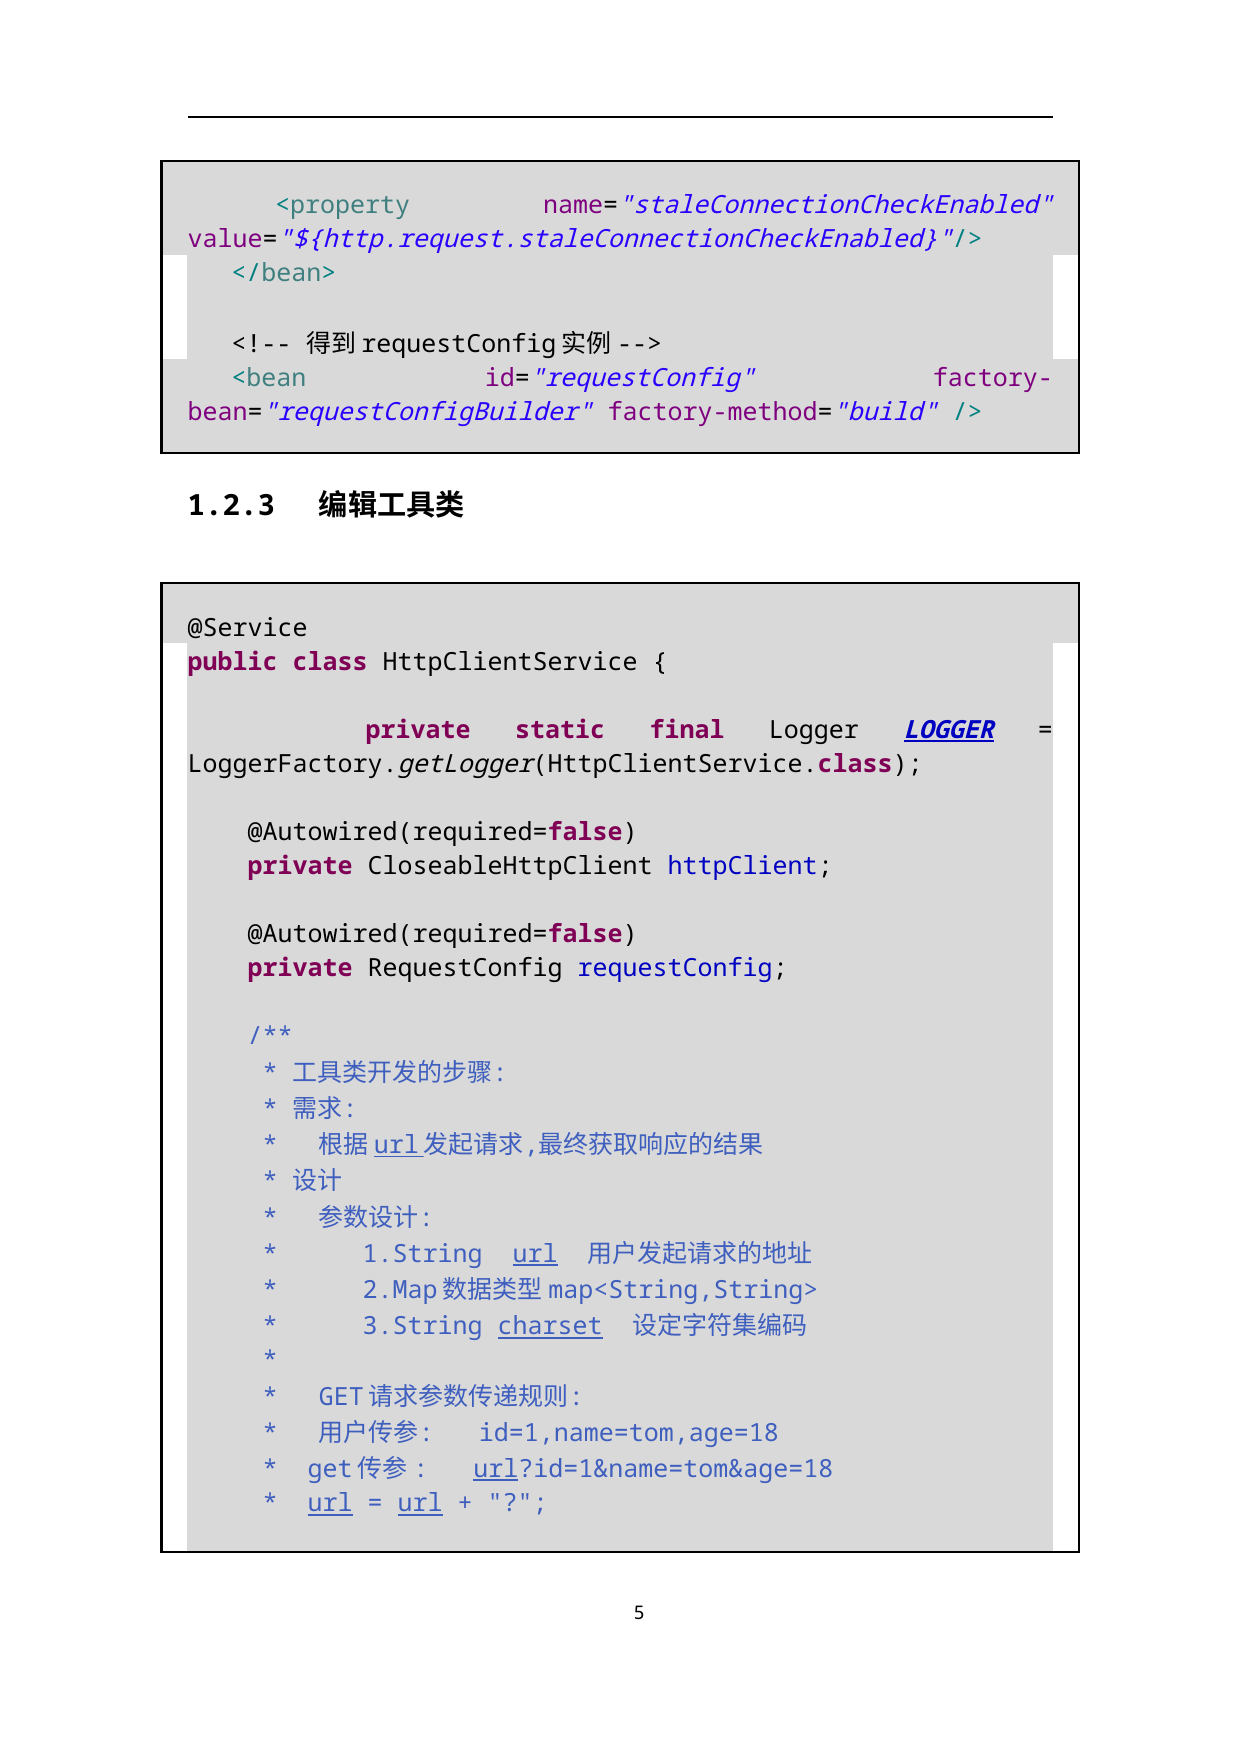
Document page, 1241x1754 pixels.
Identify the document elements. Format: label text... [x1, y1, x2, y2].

text * 用户传参: id=1,name=tom,age=18 [187, 1412, 1053, 1448]
text <bean id="requestConfig" factory-bean="requestConfigBuilder" factory-method="build" /> [163, 332, 1078, 452]
text * get传参 : url?id=1&name=tom&age=18 [187, 1448, 1053, 1485]
text <property name="staleConnectionCheckEnabled" value="${http.request.staleConnectionCheckEnabled}"/> [163, 162, 1078, 255]
text private static final Logger LOGGER = LoggerFactory.getLogger(HttpClientService.class); [187, 711, 1053, 779]
text public class HttpClientService { [187, 643, 1053, 677]
text * 根据url发起请求,最终获取响应的结果 [187, 1124, 1053, 1161]
text </bean> [187, 255, 1053, 289]
text private RequestConfig requestConfig; [187, 950, 1053, 984]
text * 1.String url 用户发起请求的地址 [187, 1233, 1053, 1269]
text /** [187, 1018, 1053, 1052]
text * 3.String charset 设定字符集编码 [187, 1306, 1053, 1342]
text * url = url + "?"; [187, 1485, 1053, 1519]
subtitle 编辑工具类 [187, 482, 1053, 524]
text * 2.Map数据类型 map<String,String> [187, 1269, 1053, 1306]
text private CloseableHttpClient httpClient; [187, 848, 1053, 882]
text * 工具类开发的步骤: [187, 1052, 1053, 1088]
text * 设计 [187, 1161, 1053, 1197]
text * [187, 1342, 1053, 1376]
text @Autowired(required=false) [187, 813, 1053, 848]
text @Service [163, 584, 1078, 643]
text * 需求: [187, 1088, 1053, 1124]
text * 参数设计: [187, 1197, 1053, 1233]
text @Autowired(required=false) [187, 916, 1053, 950]
text * GET请求参数传递规则: [187, 1376, 1053, 1412]
